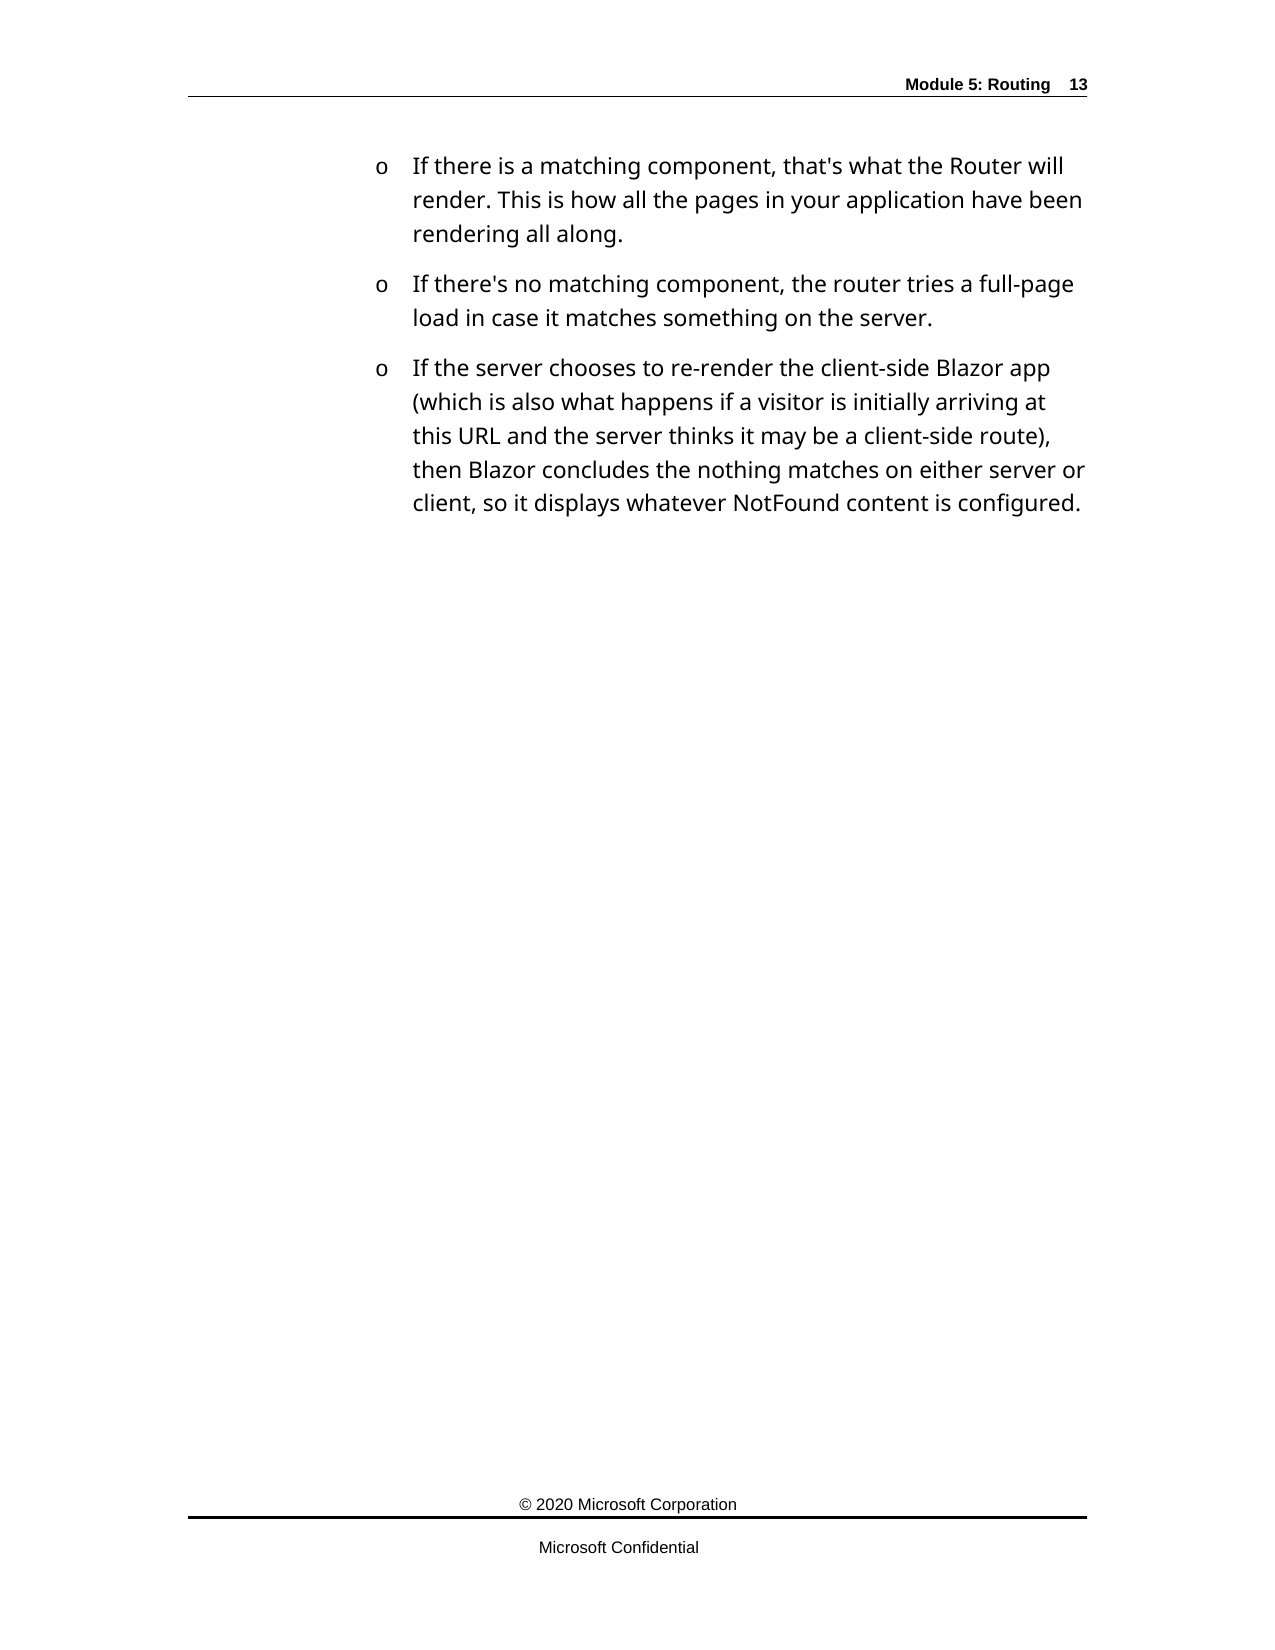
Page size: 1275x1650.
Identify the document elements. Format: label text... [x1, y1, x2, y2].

list If there's no matching component, the router tries a full-page load in case it matches something on the server. [375, 268, 1087, 333]
list If there is a matching component, that's what the Router will render. This is how all the pages in your application have been rendering all along. [375, 150, 1087, 249]
list If the server chooses to re-render the client-side Blazor app (which is also what happens if a visitor is initially arriving at this URL and the server thinks it may be a client-side route), then Blazor concludes the nothing matches on either server or client, so it displays whatever NotFound content is configured. [375, 352, 1087, 519]
